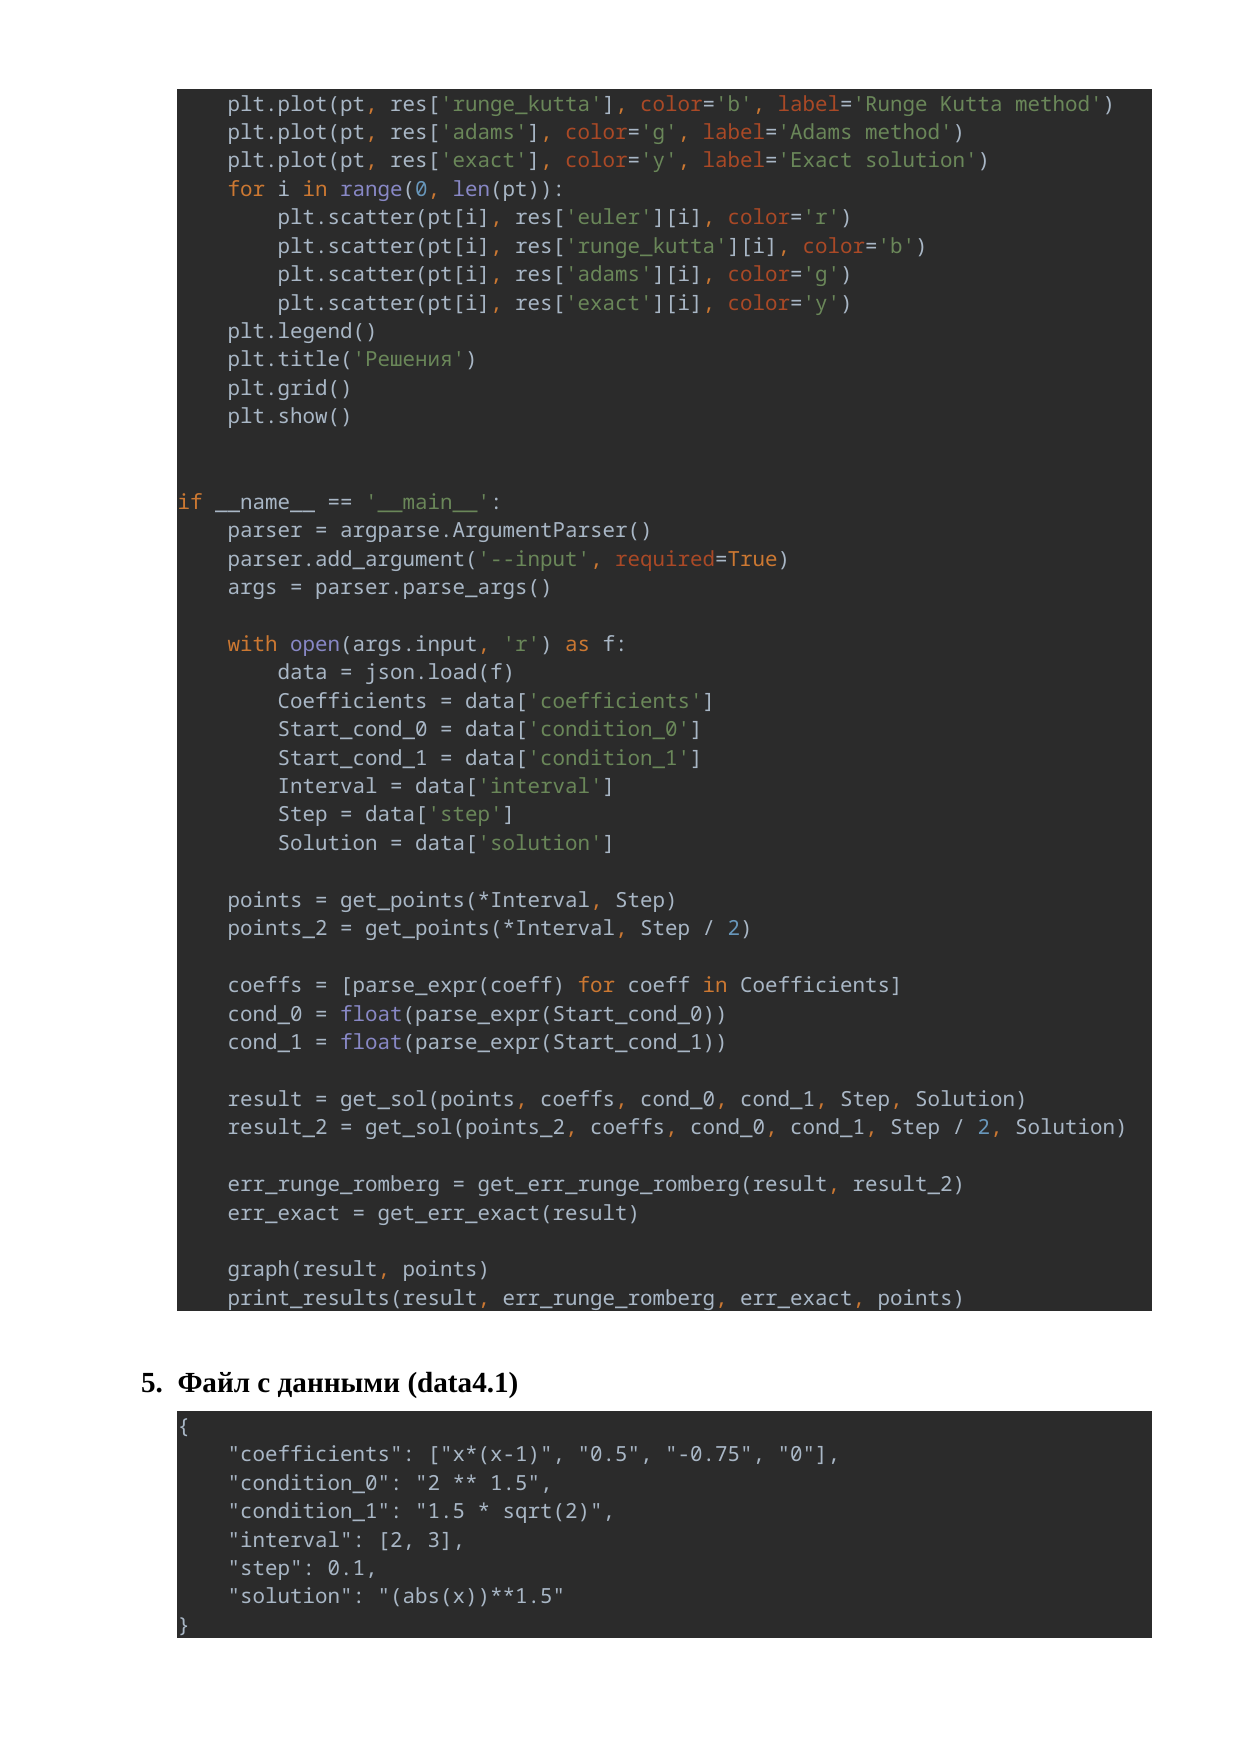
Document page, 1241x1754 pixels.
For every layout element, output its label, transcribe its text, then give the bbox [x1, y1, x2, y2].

list Файл с данными (data4.1) [141, 1365, 1152, 1398]
text { "coefficients": ["x*(x-1)", "0.5", "-0.75", "0"], "condition_0": "2 ** 1.5", "condition_1": "1.5 * sqrt(2)", "interval": [2, 3], "step": 0.1, "solution": "(abs(x))**1.5" } [177, 1411, 1152, 1638]
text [177, 89, 1152, 1311]
